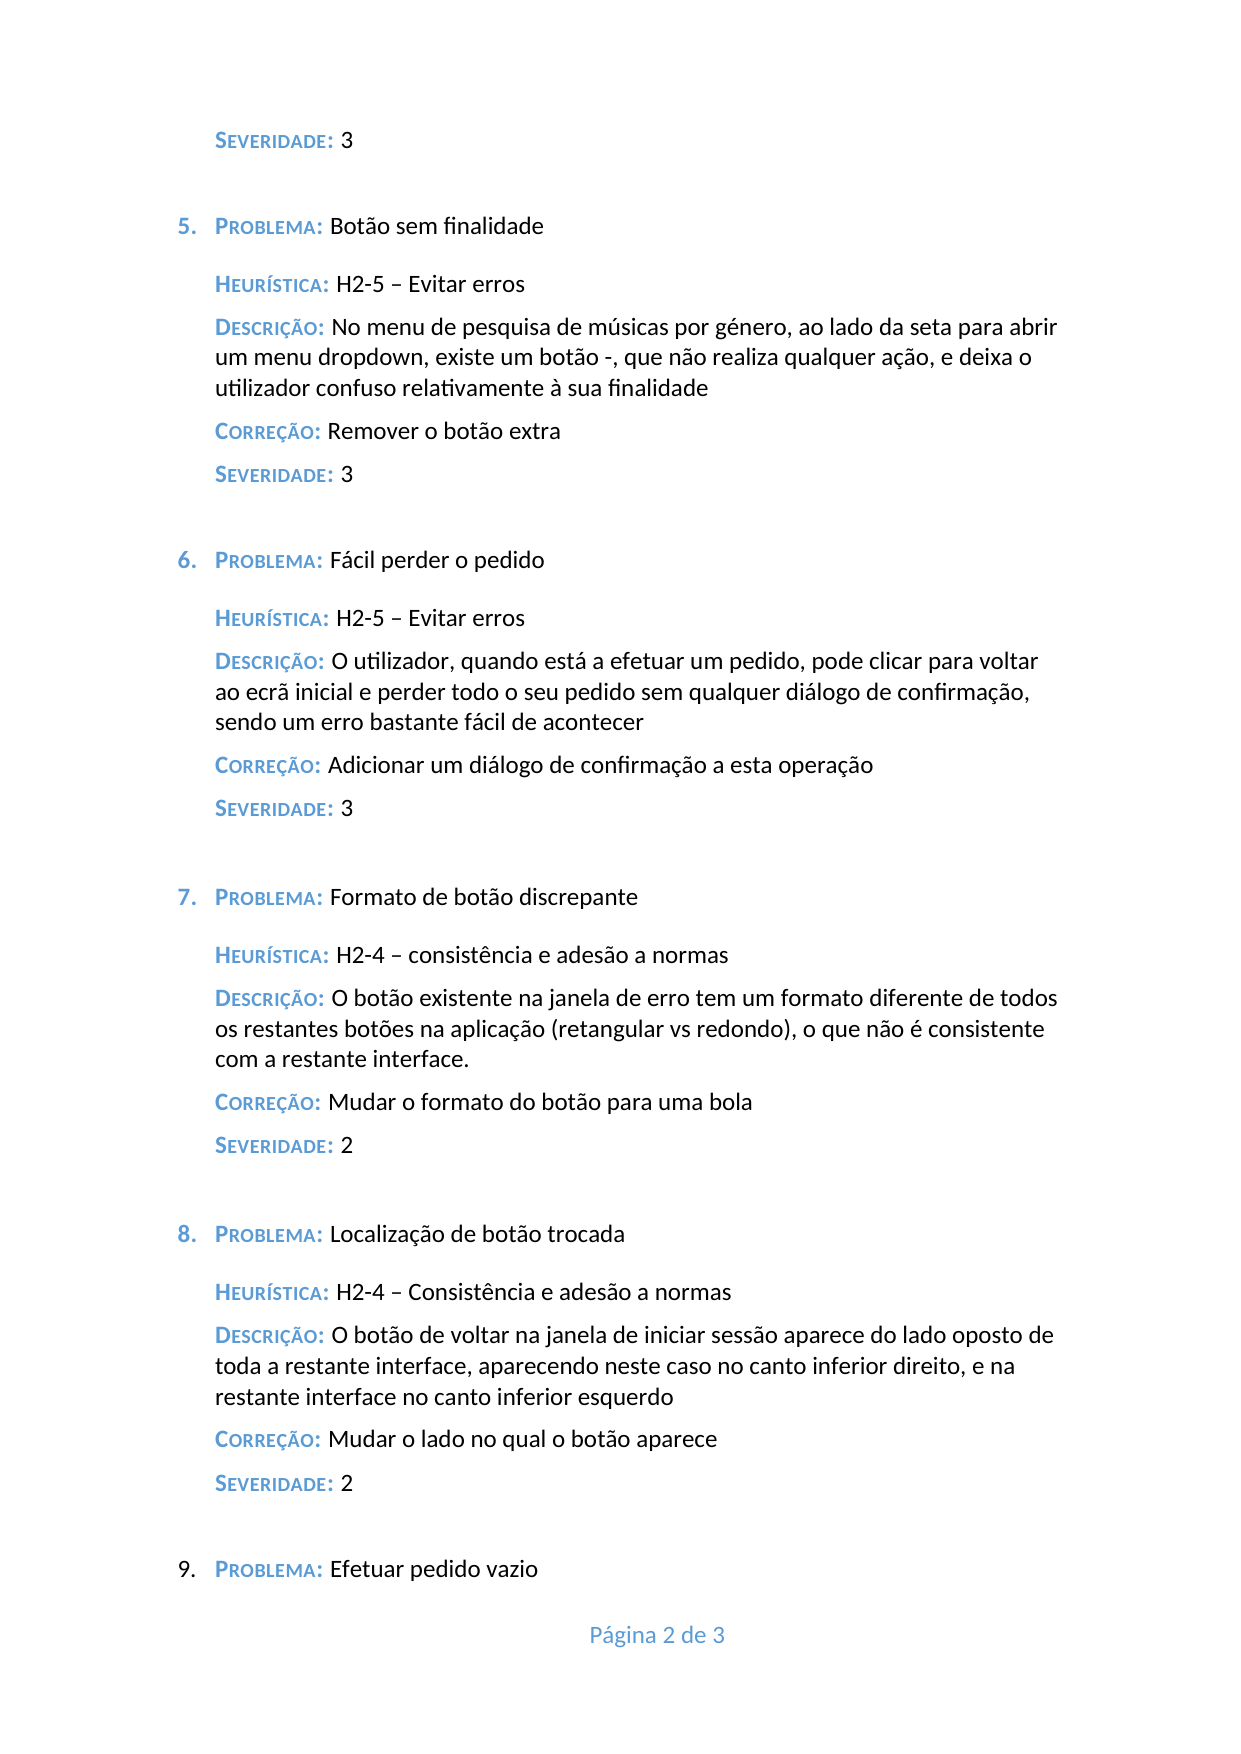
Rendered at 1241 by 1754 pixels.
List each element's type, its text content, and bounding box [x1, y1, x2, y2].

list Problema: Fácil perder o pedido [177, 544, 1063, 575]
text Descrição: O botão de voltar na janela de iniciar sessão aparece do lado oposto de toda a restante interface, aparecendo neste caso no canto inferior direito, e na restante interface no canto inferior esquerdo [215, 1319, 1063, 1411]
text Correção: Mudar o lado no qual o botão aparece [215, 1424, 1063, 1454]
text Severidade: 3 [215, 792, 1063, 823]
text Severidade: 3 [215, 458, 1063, 489]
list Problema: Efetuar pedido vazio [177, 1553, 1063, 1583]
text Severidade: 2 [215, 1467, 1063, 1497]
text Descrição: No menu de pesquisa de músicas por género, ao lado da seta para abrir um menu dropdown, existe um botão -, que não realiza qualquer ação, e deixa o utilizador confuso relativamente à sua finalidade [215, 311, 1063, 403]
text Heurística: H2-5 – Evitar erros [215, 602, 1063, 633]
list Problema: Botão sem finalidade [177, 210, 1063, 240]
text Descrição: O utilizador, quando está a efetuar um pedido, pode clicar para voltar ao ecrã inicial e perder todo o seu pedido sem qualquer diálogo de confirmação, sendo um erro bastante fácil de acontecer [215, 645, 1063, 737]
list Problema: Formato de botão discrepante [177, 881, 1063, 912]
text Descrição: O botão existente na janela de erro tem um formato diferente de todos os restantes botões na aplicação (retangular vs redondo), o que não é consistente com a restante interface. [215, 982, 1063, 1074]
text Correção: Adicionar um diálogo de confirmação a esta operação [215, 749, 1063, 780]
text Heurística: H2-5 – Evitar erros [215, 268, 1063, 298]
text Severidade: 3 [215, 124, 1063, 154]
text Heurística: H2-4 – consistência e adesão a normas [215, 939, 1063, 970]
text Correção: Remover o botão extra [215, 415, 1063, 446]
list Problema: Localização de botão trocada [177, 1218, 1063, 1249]
text Severidade: 2 [215, 1129, 1063, 1160]
text Heurística: H2-4 – Consistência e adesão a normas [215, 1277, 1063, 1307]
text Correção: Mudar o formato do botão para uma bola [215, 1087, 1063, 1117]
